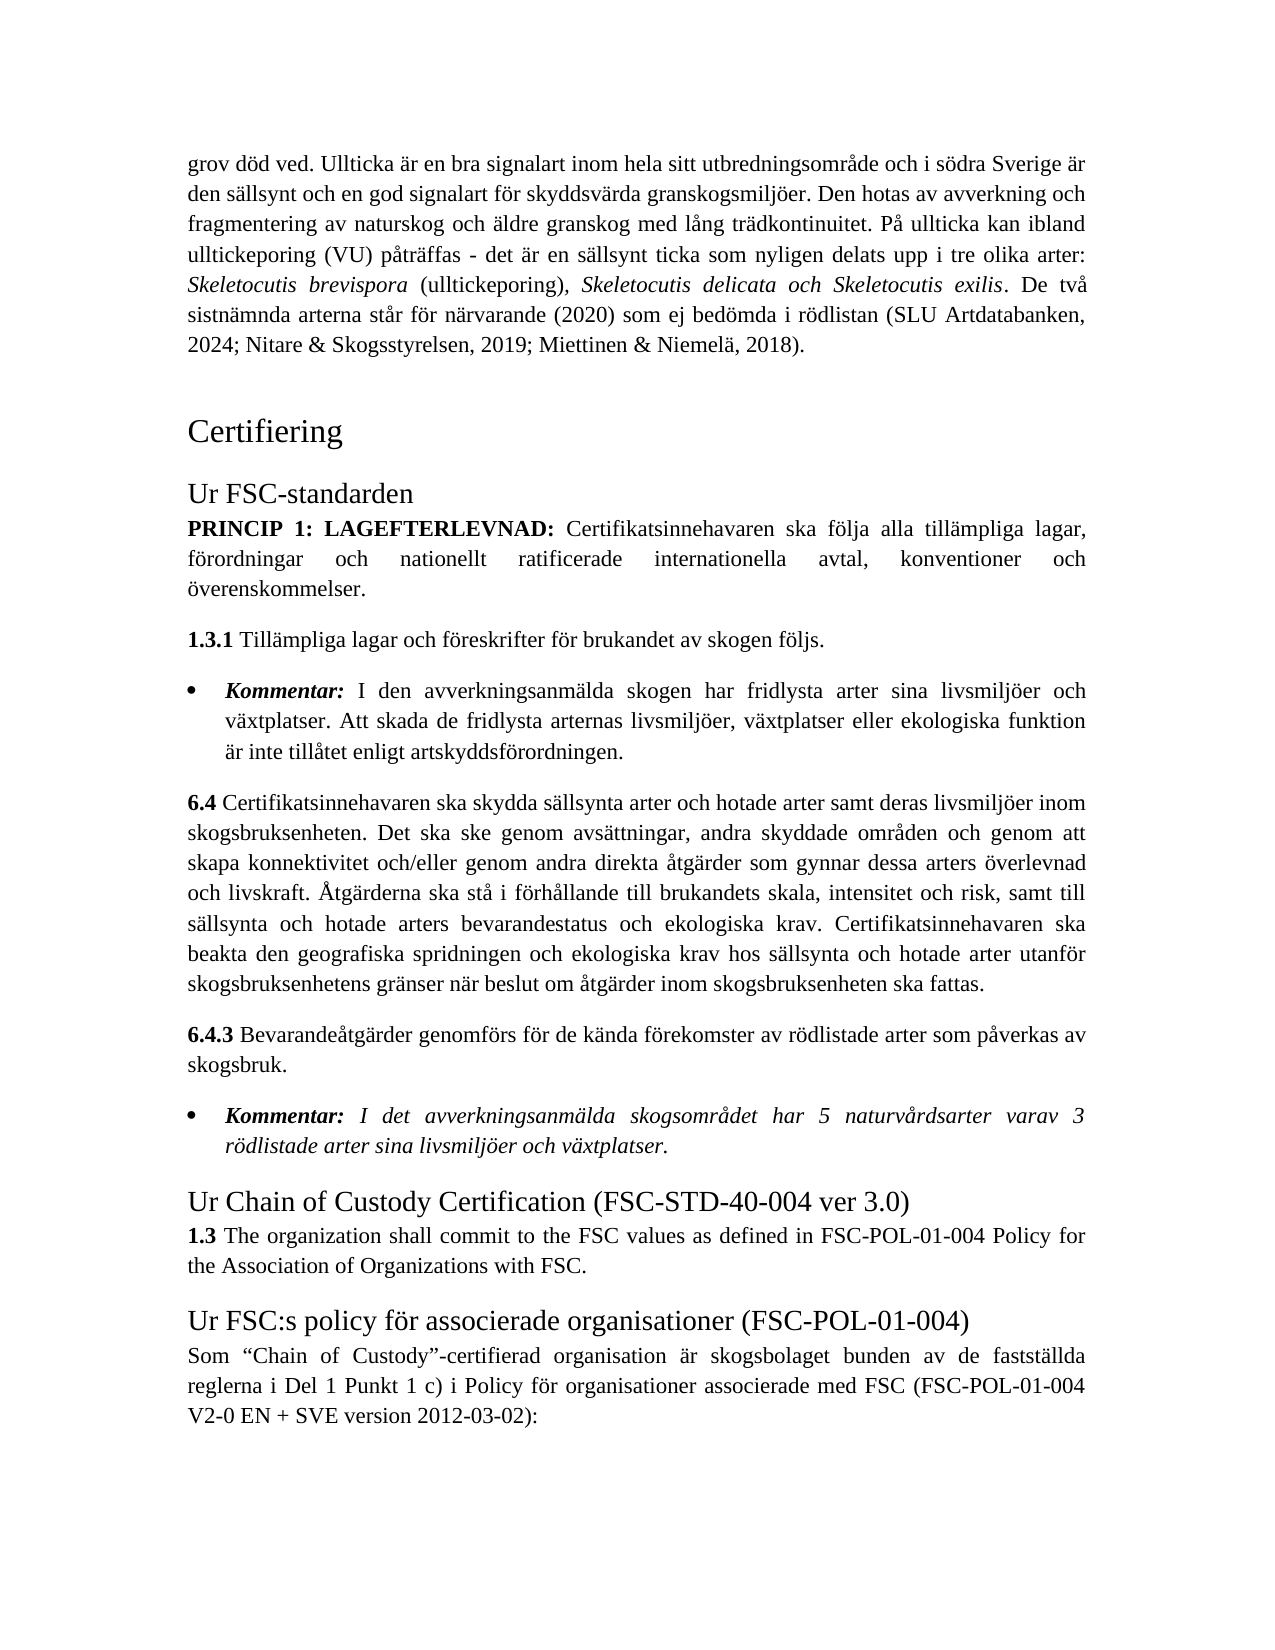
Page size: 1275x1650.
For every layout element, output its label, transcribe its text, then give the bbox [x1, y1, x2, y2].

text 1.3.1 Tillämpliga lagar och föreskrifter för brukandet av skogen följs. [187, 626, 1087, 653]
subtitle Ur FSC:s policy för associerade organisationer (FSC-POL-01-004) [187, 1303, 1087, 1337]
subtitle Ur FSC-standarden [187, 476, 1087, 510]
text 6.4 Certifikatsinnehavaren ska skydda sällsynta arter och hotade arter samt deras livsmiljöer inom skogsbruksenheten. Det ska ske genom avsättningar, andra skyddade områden och genom att skapa konnektivitet och/eller genom andra direkta åtgärder som gynnar dessa arters överlevnad och livskraft. Åtgärderna ska stå i förhållande till brukandets skala, intensitet och risk, samt till sällsynta och hotade arters bevarandestatus och ekologiska krav. Certifikatsinnehavaren ska beakta den geografiska spridningen och ekologiska krav hos sällsynta och hotade arter utanför skogsbruksenhetens gränser när beslut om åtgärder inom skogsbruksenheten ska fattas. [187, 789, 1087, 996]
text Som “Chain of Custody”-certifierad organisation är skogsbolaget bunden av de fastställda reglerna i Del 1 Punkt 1 c) i Policy för organisationer associerade med FSC (FSC-POL-01-004 V2-0 EN + SVE version 2012-03-02): [187, 1342, 1087, 1429]
text 6.4.3 Bevarandeåtgärder genomförs för de kända förekomster av rödlistade arter som påverkas av skogsbruk. [187, 1021, 1087, 1078]
text 1.3 The organization shall commit to the FSC values as defined in FSC-POL-01-004 Policy for the Association of Organizations with FSC. [187, 1222, 1087, 1279]
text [187, 150, 1087, 358]
list Kommentar: I det avverkningsanmälda skogsområdet har 5 naturvårdsarter varav 3 rödlistade arter sina livsmiljöer och växtplatser. [187, 1102, 1087, 1159]
subtitle Ur Chain of Custody Certification (FSC-STD-40-004 ver 3.0) [187, 1184, 1087, 1217]
text PRINCIP 1: LAGEFTERLEVNAD: Certifikatsinnehavaren ska följa alla tillämpliga lagar, förordningar och nationellt ratificerade internationella avtal, konventioner och överenskommelser. [187, 515, 1087, 602]
subtitle Certifiering [187, 411, 1087, 450]
list Kommentar: I den avverkningsanmälda skogen har fridlysta arter sina livsmiljöer och växtplatser. Att skada de fridlysta arternas livsmiljöer, växtplatser eller ekologiska funktion är inte tillåtet enligt artskyddsförordningen. [187, 677, 1087, 764]
